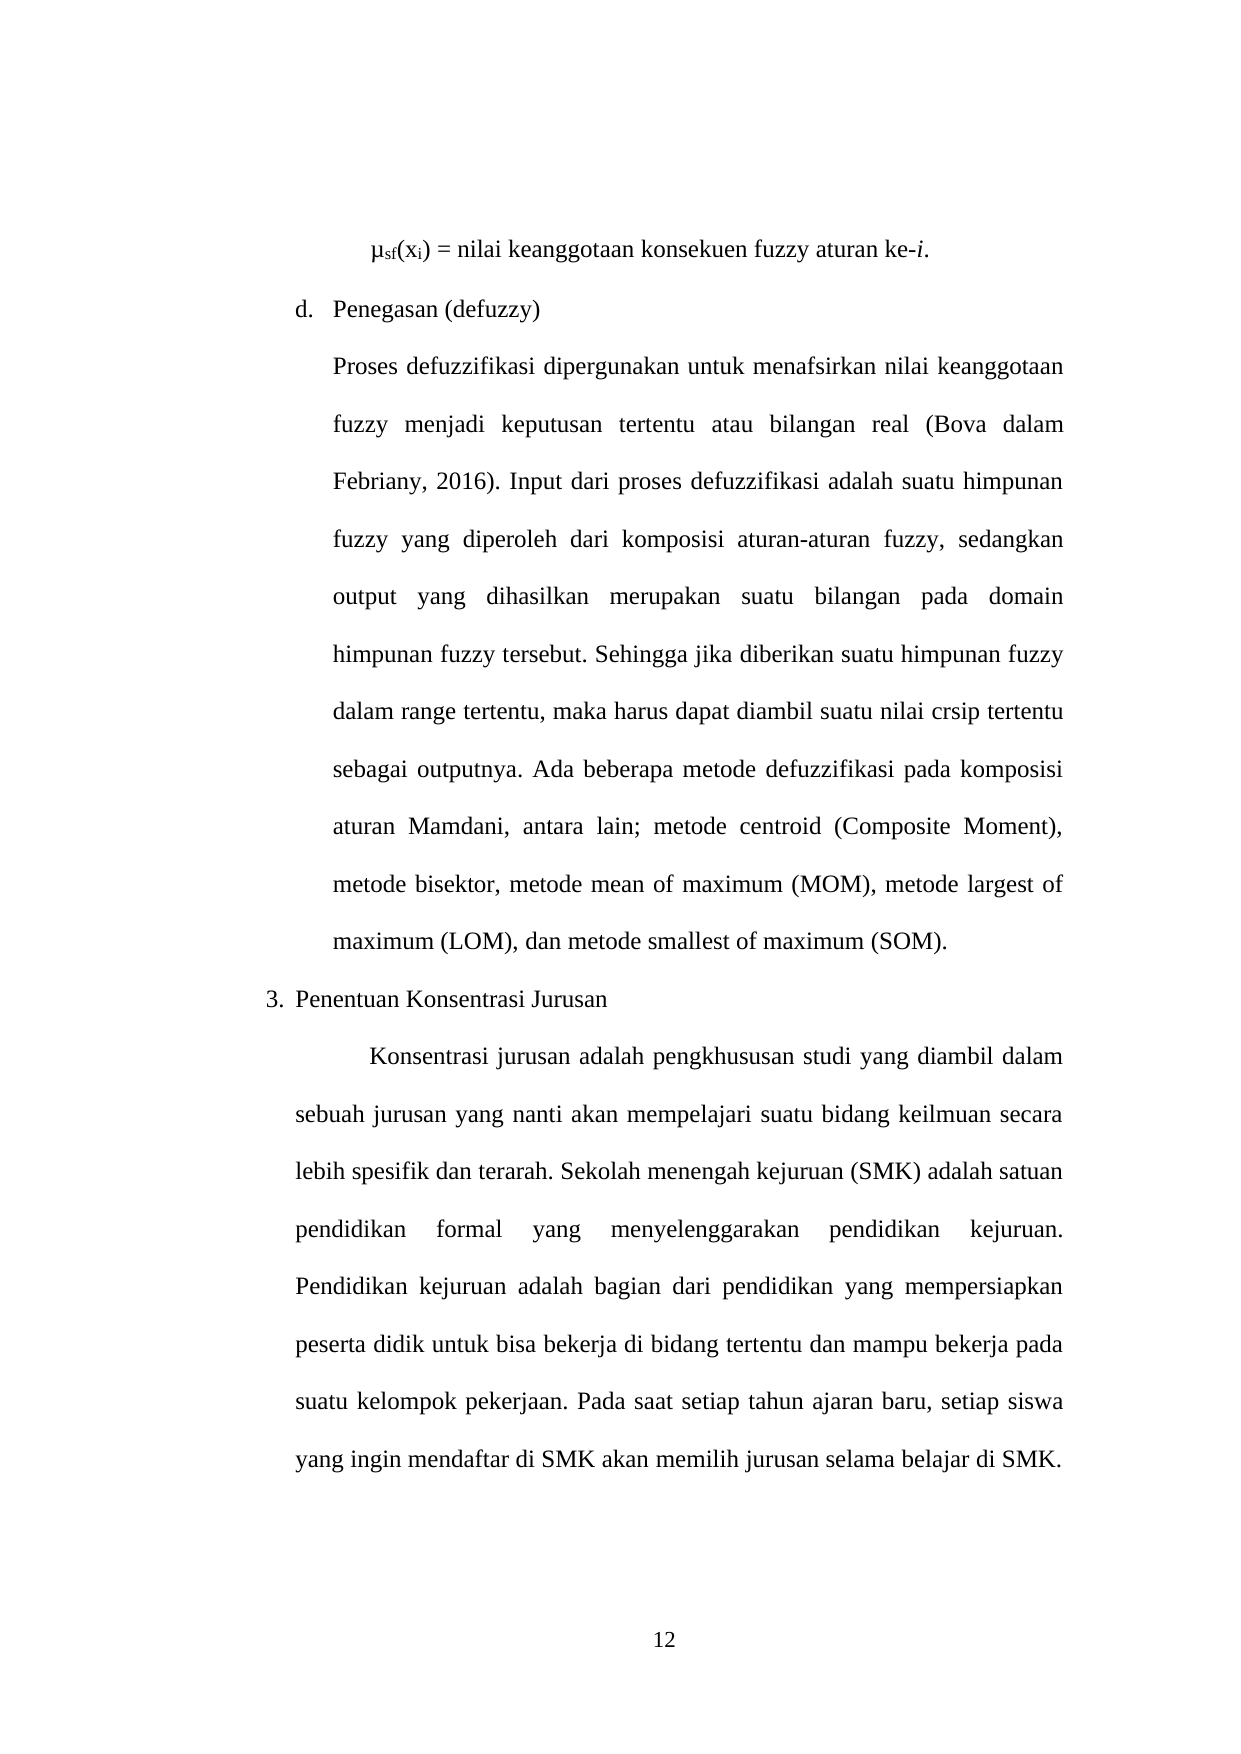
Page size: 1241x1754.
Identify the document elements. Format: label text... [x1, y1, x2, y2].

text Konsentrasi jurusan adalah pengkhususan studi yang diambil dalam sebuah jurusan yang nanti akan mempelajari suatu bidang keilmuan secara lebih spesifik dan terarah. Sekolah menengah kejuruan (SMK) adalah satuan pendidikan formal yang menyelenggarakan pendidikan kejuruan. Pendidikan kejuruan adalah bagian dari pendidikan yang mempersiapkan peserta didik untuk bisa bekerja di bidang tertentu dan mampu bekerja pada suatu kelompok pekerjaan. Pada saat setiap tahun ajaran baru, setiap siswa yang ingin mendaftar di SMK akan memilih jurusan selama belajar di SMK. [295, 1041, 1064, 1473]
text µsf(xi) = nilai keanggotaan konsekuen fuzzy aturan ke-i. [370, 234, 1201, 265]
list Penentuan Konsentrasi Jurusan [266, 984, 1201, 1013]
list Penegasan (defuzzy) [295, 294, 1201, 322]
text Proses defuzzifikasi dipergunakan untuk menafsirkan nilai keanggotaan fuzzy menjadi keputusan tertentu atau bilangan real (Bova dalam Febriany, 2016). Input dari proses defuzzifikasi adalah suatu himpunan fuzzy yang diperoleh dari komposisi aturan-aturan fuzzy, sedangkan output yang dihasilkan merupakan suatu bilangan pada domain himpunan fuzzy tersebut. Sehingga jika diberikan suatu himpunan fuzzy dalam range tertentu, maka harus dapat diambil suatu nilai crsip tertentu sebagai outputnya. Ada beberapa metode defuzzifikasi pada komposisi aturan Mamdani, antara lain; metode centroid (Composite Moment), metode bisektor, metode mean of maximum (MOM), metode largest of maximum (LOM), dan metode smallest of maximum (SOM). [333, 351, 1064, 955]
